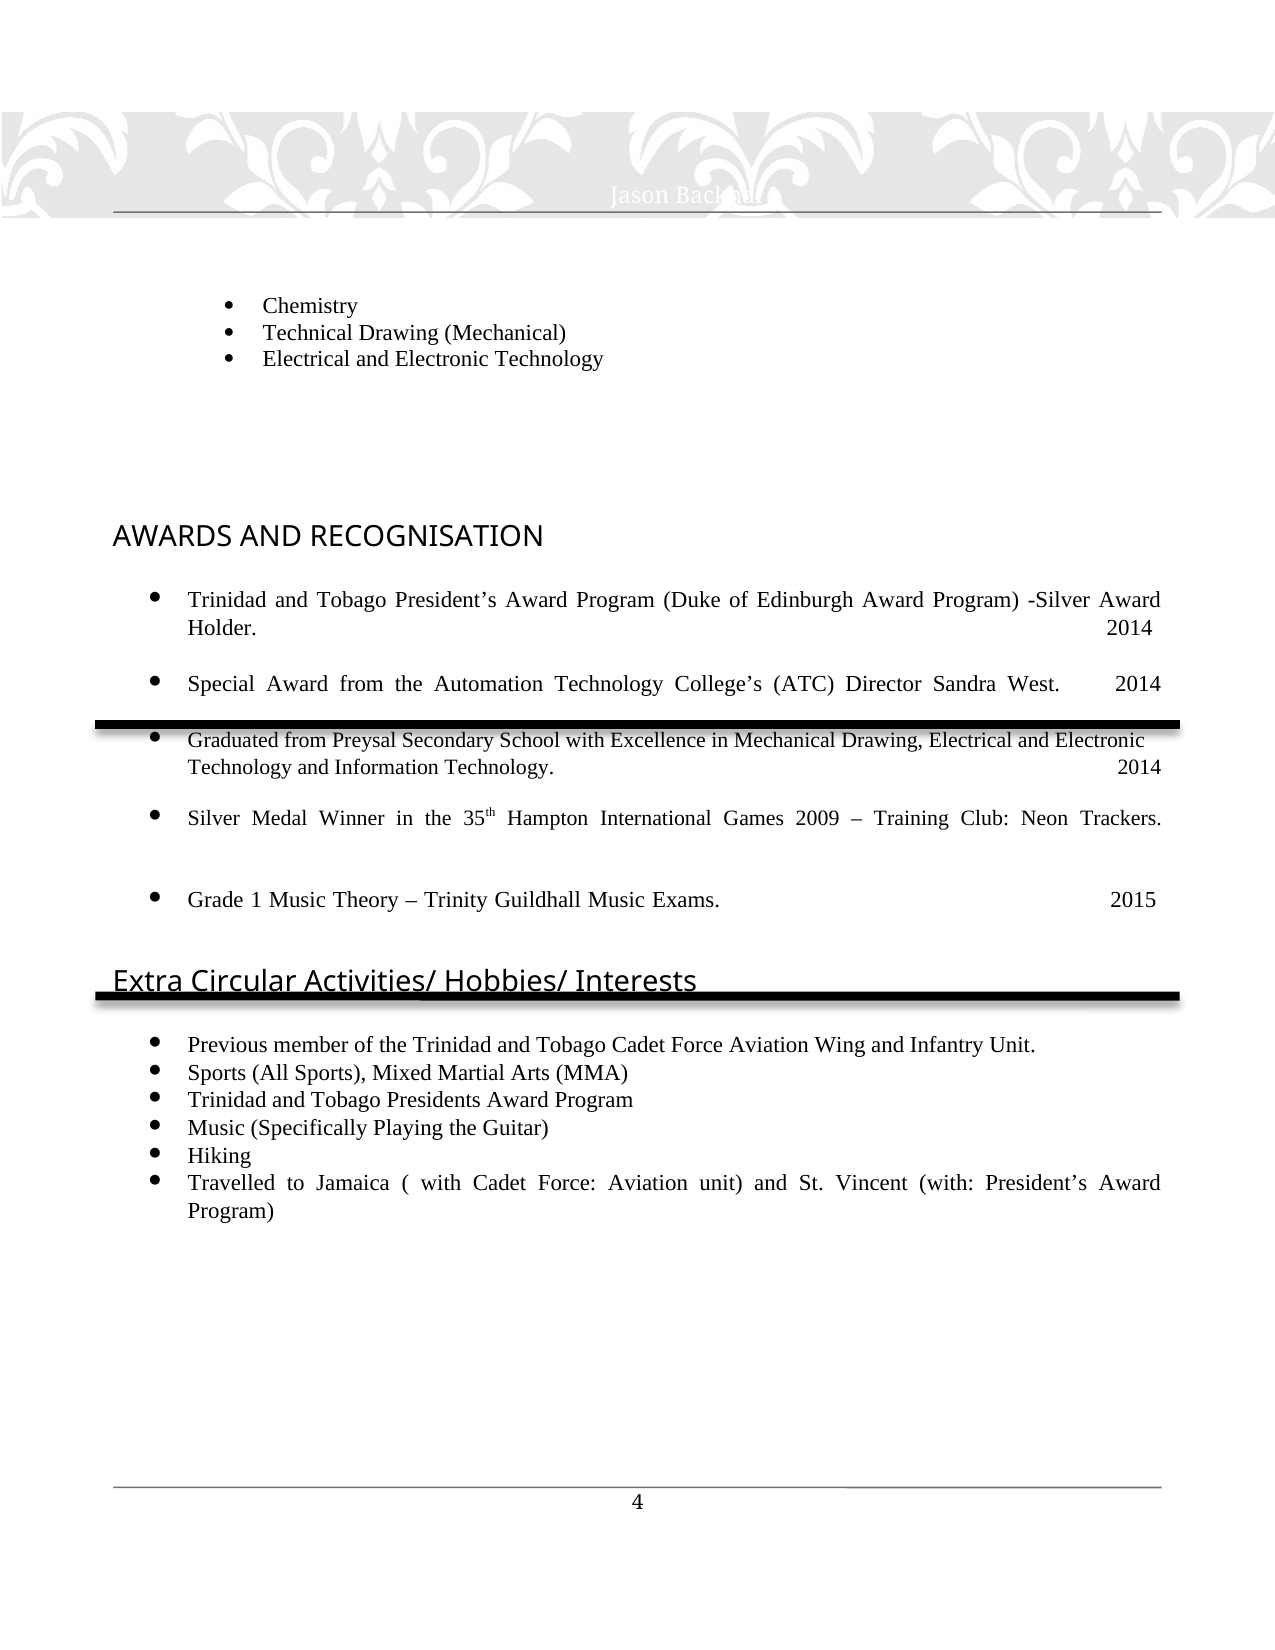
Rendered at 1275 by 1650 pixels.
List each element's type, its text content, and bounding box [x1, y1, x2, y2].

text Extra Circular Activities/ Hobbies/ Interests [112, 960, 1162, 991]
list Previous member of the Trinidad and Tobago Cadet Force Aviation Wing and Infantry Unit. [150, 1031, 1162, 1058]
list Graduated from Preysal Secondary School with Excellence in Mechanical Drawing, Electrical and Electronic Technology and Information Technology. 2014 [150, 741, 1162, 779]
list Grade 1 Music Theory – Trinity Guildhall Music Exams. 2015 [150, 886, 1162, 944]
list Special Award from the Automation Technology College’s (ATC) Director Sandra West. 2014 [150, 670, 1162, 720]
text AWARDS AND RECOGNISATION [112, 516, 1162, 555]
list Sports (All Sports), Mixed Martial Arts (MMA) [150, 1058, 1162, 1086]
list Silver Medal Winner in the 35th Hampton International Games 2009 – Training Club: Neon Trackers. [150, 804, 1162, 886]
list Electrical and Electronic Technology [225, 345, 1162, 372]
list Chemistry [225, 112, 1162, 319]
list Trinidad and Tobago President’s Award Program (Duke of Edinburgh Award Program) -Silver Award Holder. 2014 [150, 586, 1162, 670]
list Travelled to Jamaica ( with Cadet Force: Aviation unit) and St. Vincent (with: President’s Award Program) [150, 1169, 1162, 1223]
list Music (Specifically Playing the Guitar) [150, 1114, 1162, 1142]
list Trinidad and Tobago Presidents Award Program [150, 1086, 1162, 1114]
list Technical Drawing (Mechanical) [225, 319, 1162, 345]
list Hiking [150, 1142, 1162, 1169]
